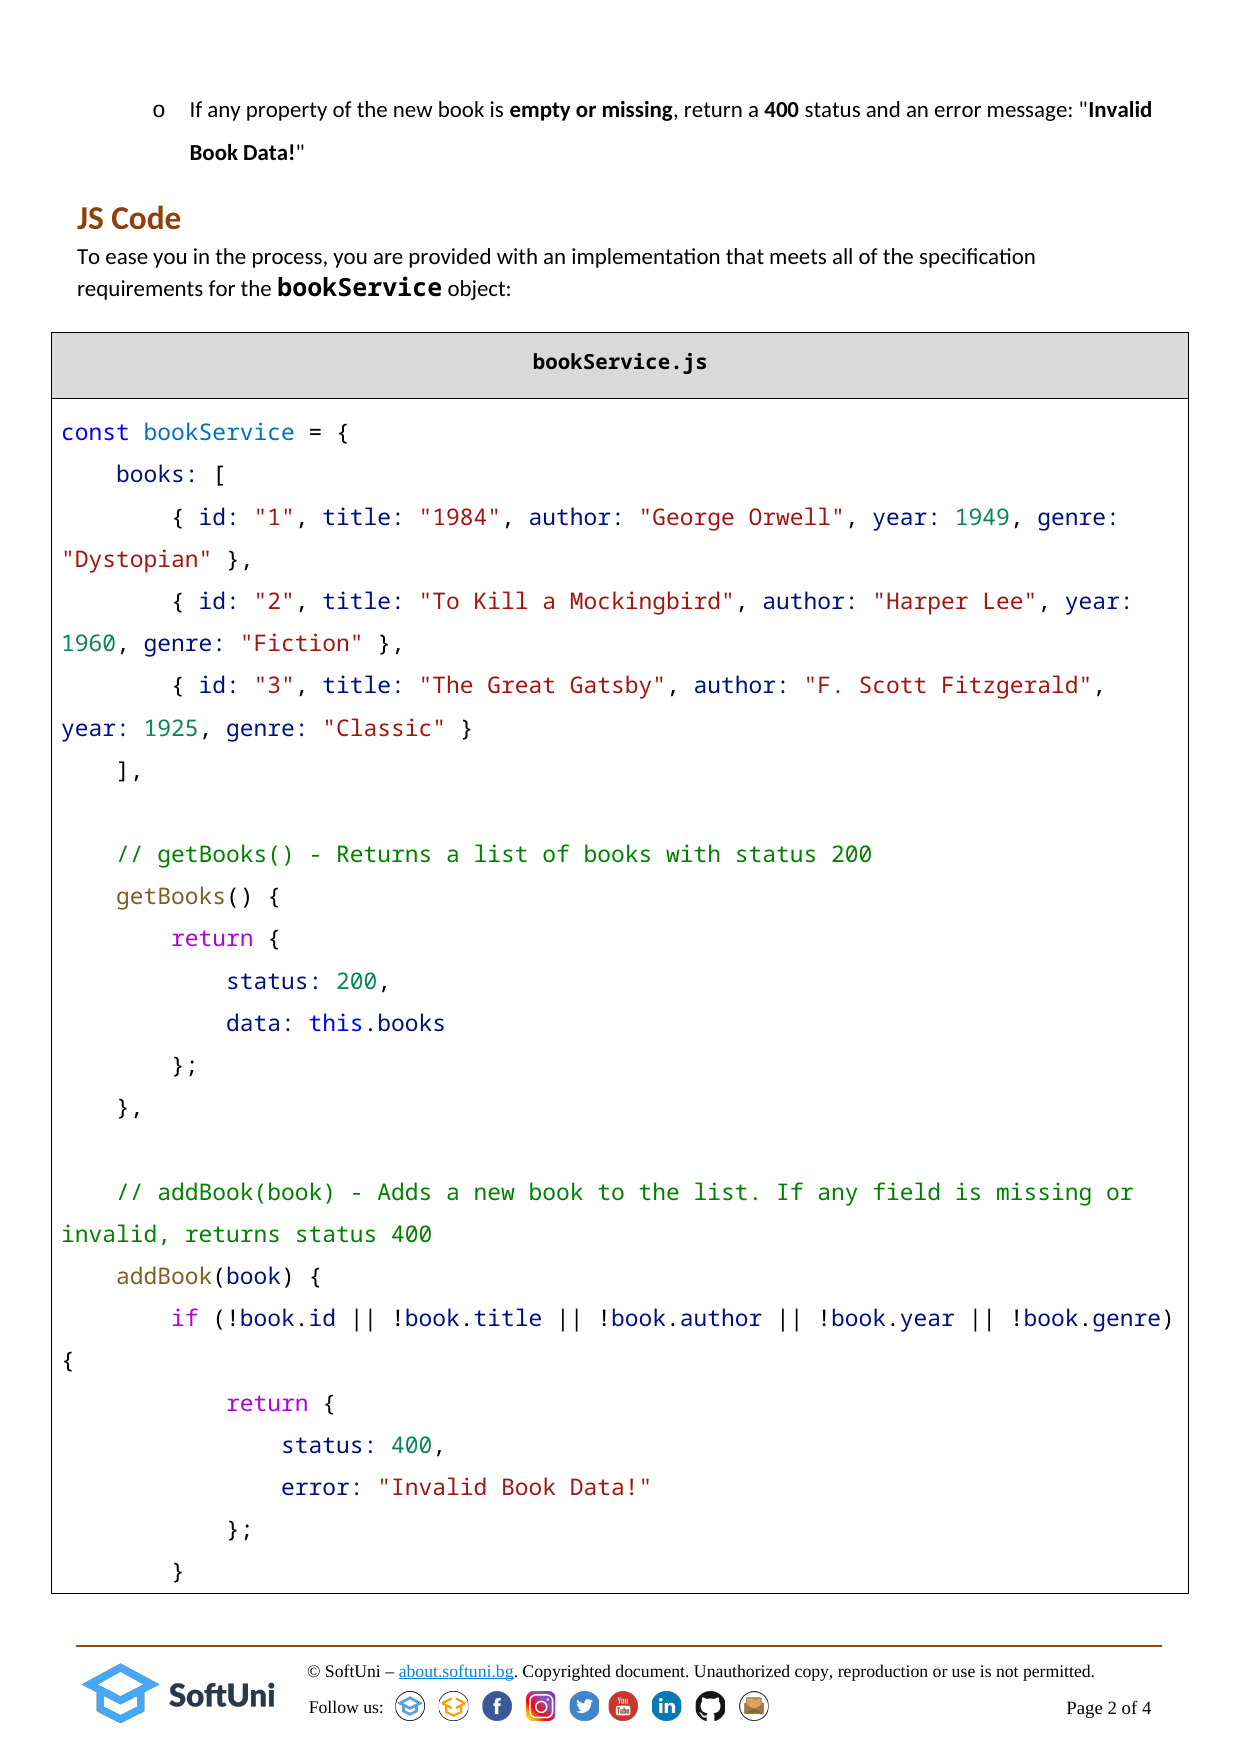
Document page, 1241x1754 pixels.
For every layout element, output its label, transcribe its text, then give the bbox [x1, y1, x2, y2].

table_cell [52, 399, 1188, 1592]
picture [673, 1712, 682, 1721]
picture [695, 1691, 725, 1721]
picture [652, 1714, 660, 1721]
picture [75, 1658, 281, 1729]
picture [395, 1691, 425, 1721]
list If any property of the new book is empty or missing, return a 400 status and an error message: "Invalid Book Data!" [152, 95, 1163, 167]
picture [739, 1691, 769, 1721]
picture [438, 1691, 469, 1721]
picture [482, 1691, 512, 1721]
picture [673, 1691, 682, 1700]
text JS Code [77, 197, 1163, 238]
table_header bookService.js [52, 333, 1188, 398]
picture [526, 1691, 556, 1721]
picture [608, 1691, 638, 1721]
picture [652, 1691, 660, 1698]
text To ease you in the process, you are provided with an implementation that meets all of the specification requirements for the bookService object: [77, 242, 1163, 304]
picture [665, 1703, 675, 1713]
picture [569, 1691, 599, 1721]
